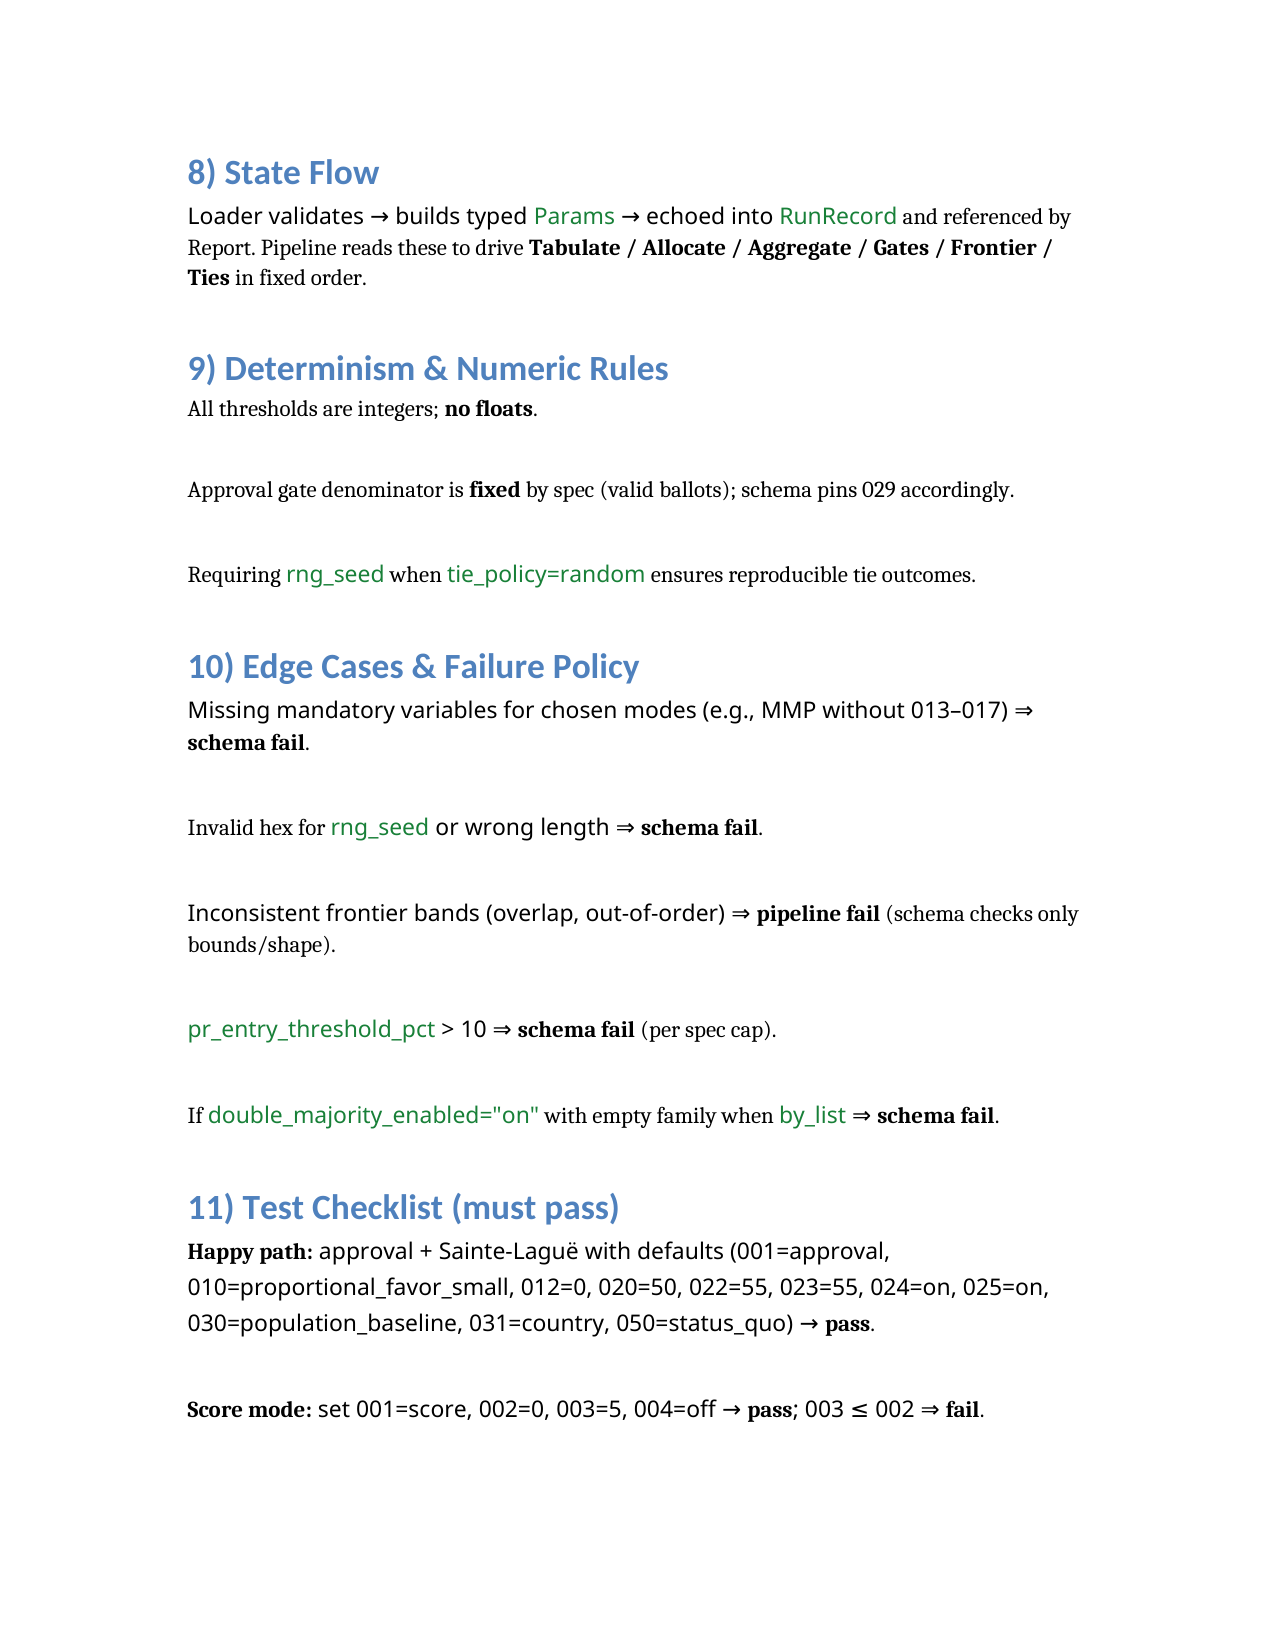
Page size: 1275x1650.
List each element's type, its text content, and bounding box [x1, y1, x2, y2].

text pr_entry_threshold_pct > 10 ⇒ schema fail (per spec cap). [187, 1013, 1087, 1074]
text Score mode: set 001=score, 002=0, 003=5, 004=off → pass; 003 ≤ 002 ⇒ fail. [187, 1393, 1087, 1454]
text Inconsistent frontier bands (overlap, out-of-order) ⇒ pipeline fail (schema checks only bounds/shape). [187, 897, 1087, 988]
text Missing mandatory variables for chosen modes (e.g., MMP without 013–017) ⇒ schema fail. [187, 694, 1087, 786]
subtitle 9) Determinism & Numeric Rules [187, 346, 1087, 389]
text All thresholds are integers; no floats. [187, 396, 1087, 452]
subtitle 10) Edge Cases & Failure Policy [187, 644, 1087, 688]
subtitle 8) State Flow [187, 150, 1087, 193]
text Loader validates → builds typed Params → echoed into RunRecord and referenced by Report. Pipeline reads these to drive Tabulate / Allocate / Aggregate / Gates / Frontier / Ties in fixed order. [187, 200, 1087, 322]
text Approval gate denominator is fixed by spec (valid ballots); schema pins 029 accordingly. [187, 477, 1087, 534]
text Requiring rng_seed when tie_policy=random ensures reproducible tie outcomes. [187, 558, 1087, 620]
text Invalid hex for rng_seed or wrong length ⇒ schema fail. [187, 811, 1087, 872]
subtitle 11) Test Checklist (must pass) [187, 1185, 1087, 1229]
text Happy path: approval + Sainte-Laguë with defaults (001=approval, 010=proportional_favor_small, 012=0, 020=50, 022=55, 023=55, 024=on, 025=on, 030=population_baseline, 031=country, 050=status_quo) → pass. [187, 1235, 1087, 1368]
text If double_majority_enabled="on" with empty family when by_list ⇒ schema fail. [187, 1099, 1087, 1161]
